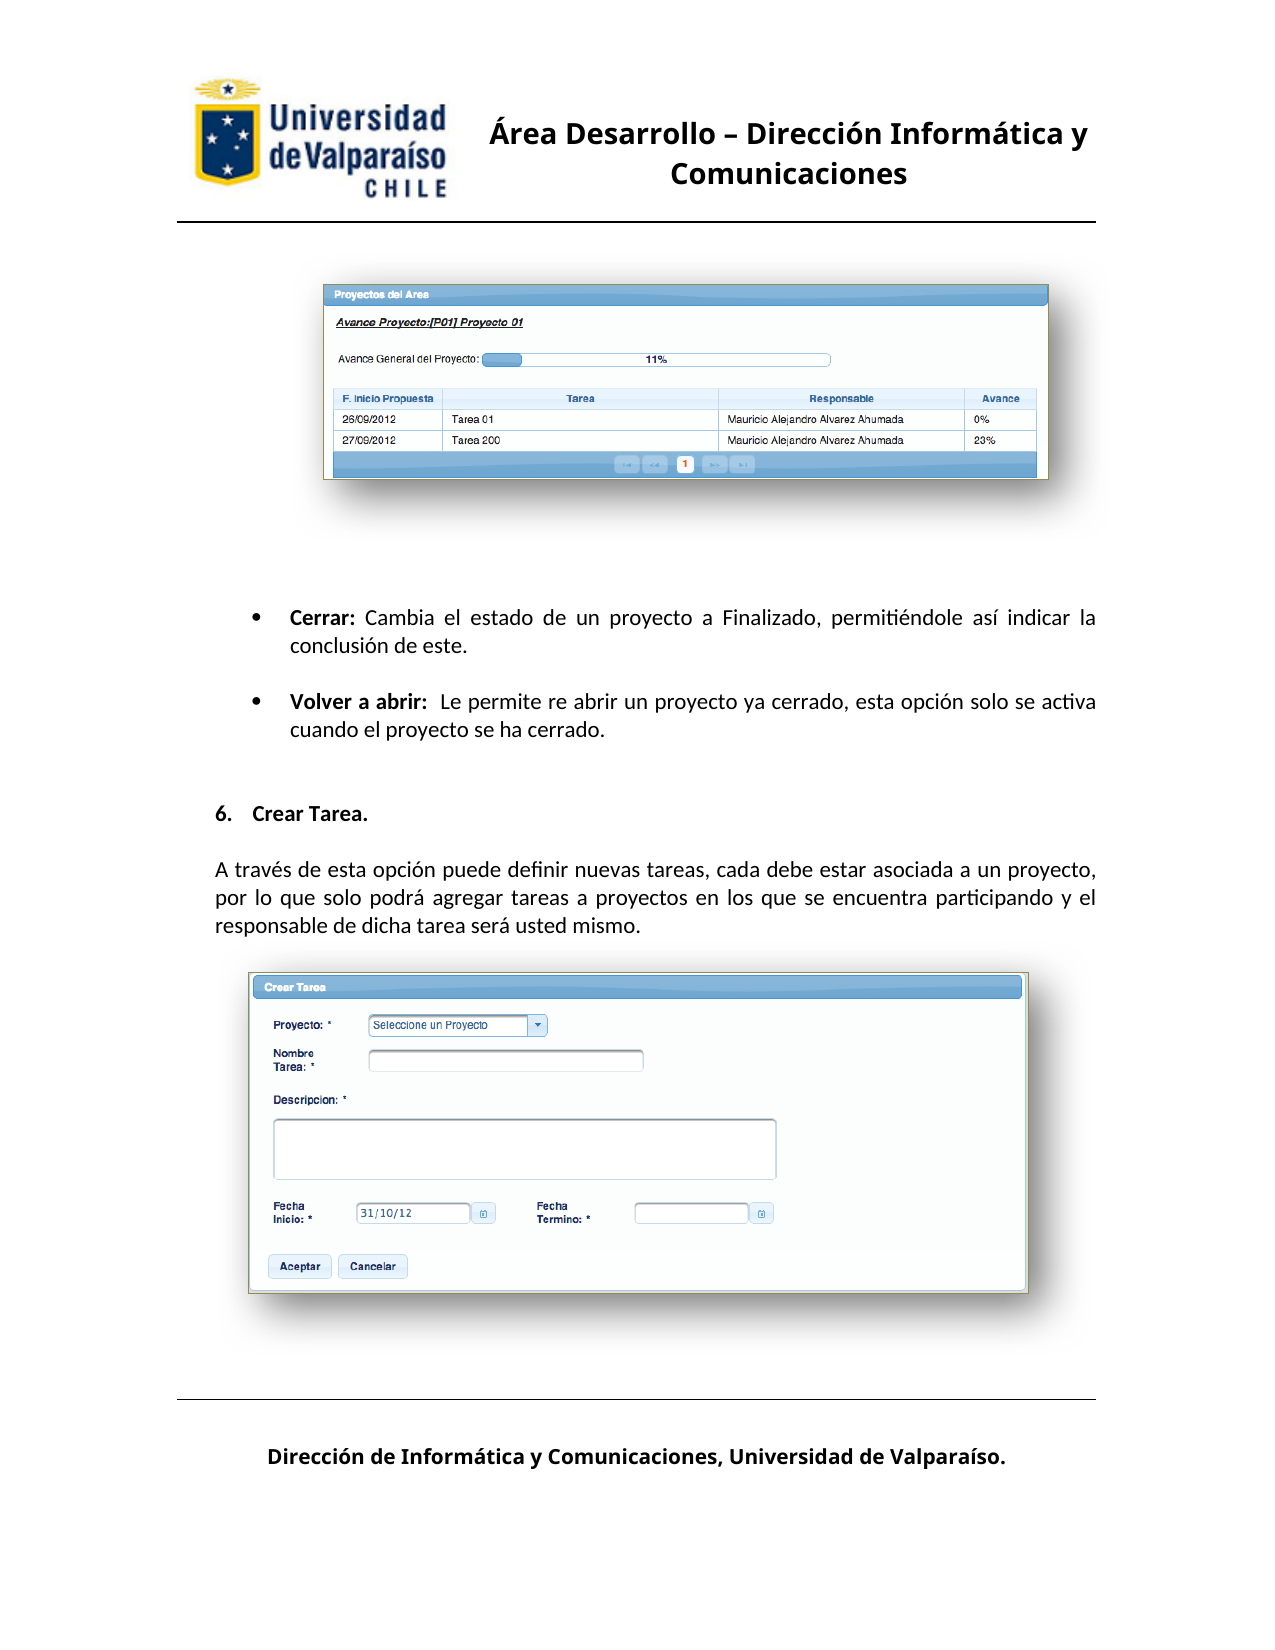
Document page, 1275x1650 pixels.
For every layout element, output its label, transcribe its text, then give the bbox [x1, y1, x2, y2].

picture [324, 285, 1048, 479]
picture [187, 73, 478, 201]
list Crear Tarea. [215, 799, 1098, 827]
picture [249, 973, 1028, 1293]
text A través de esta opción puede definir nuevas tareas, cada debe estar asociada a un proyecto, por lo que solo podrá agregar tareas a proyectos en los que se encuentra participando y el responsable de dicha tarea será usted mismo. [215, 855, 1098, 939]
list Volver a abrir: Le permite re abrir un proyecto ya cerrado, esta opción solo se activa cuando el proyecto se ha cerrado. [252, 687, 1098, 743]
list Cerrar: Cambia el estado de un proyecto a Finalizado, permitiéndole así indicar la conclusión de este. [252, 603, 1098, 659]
